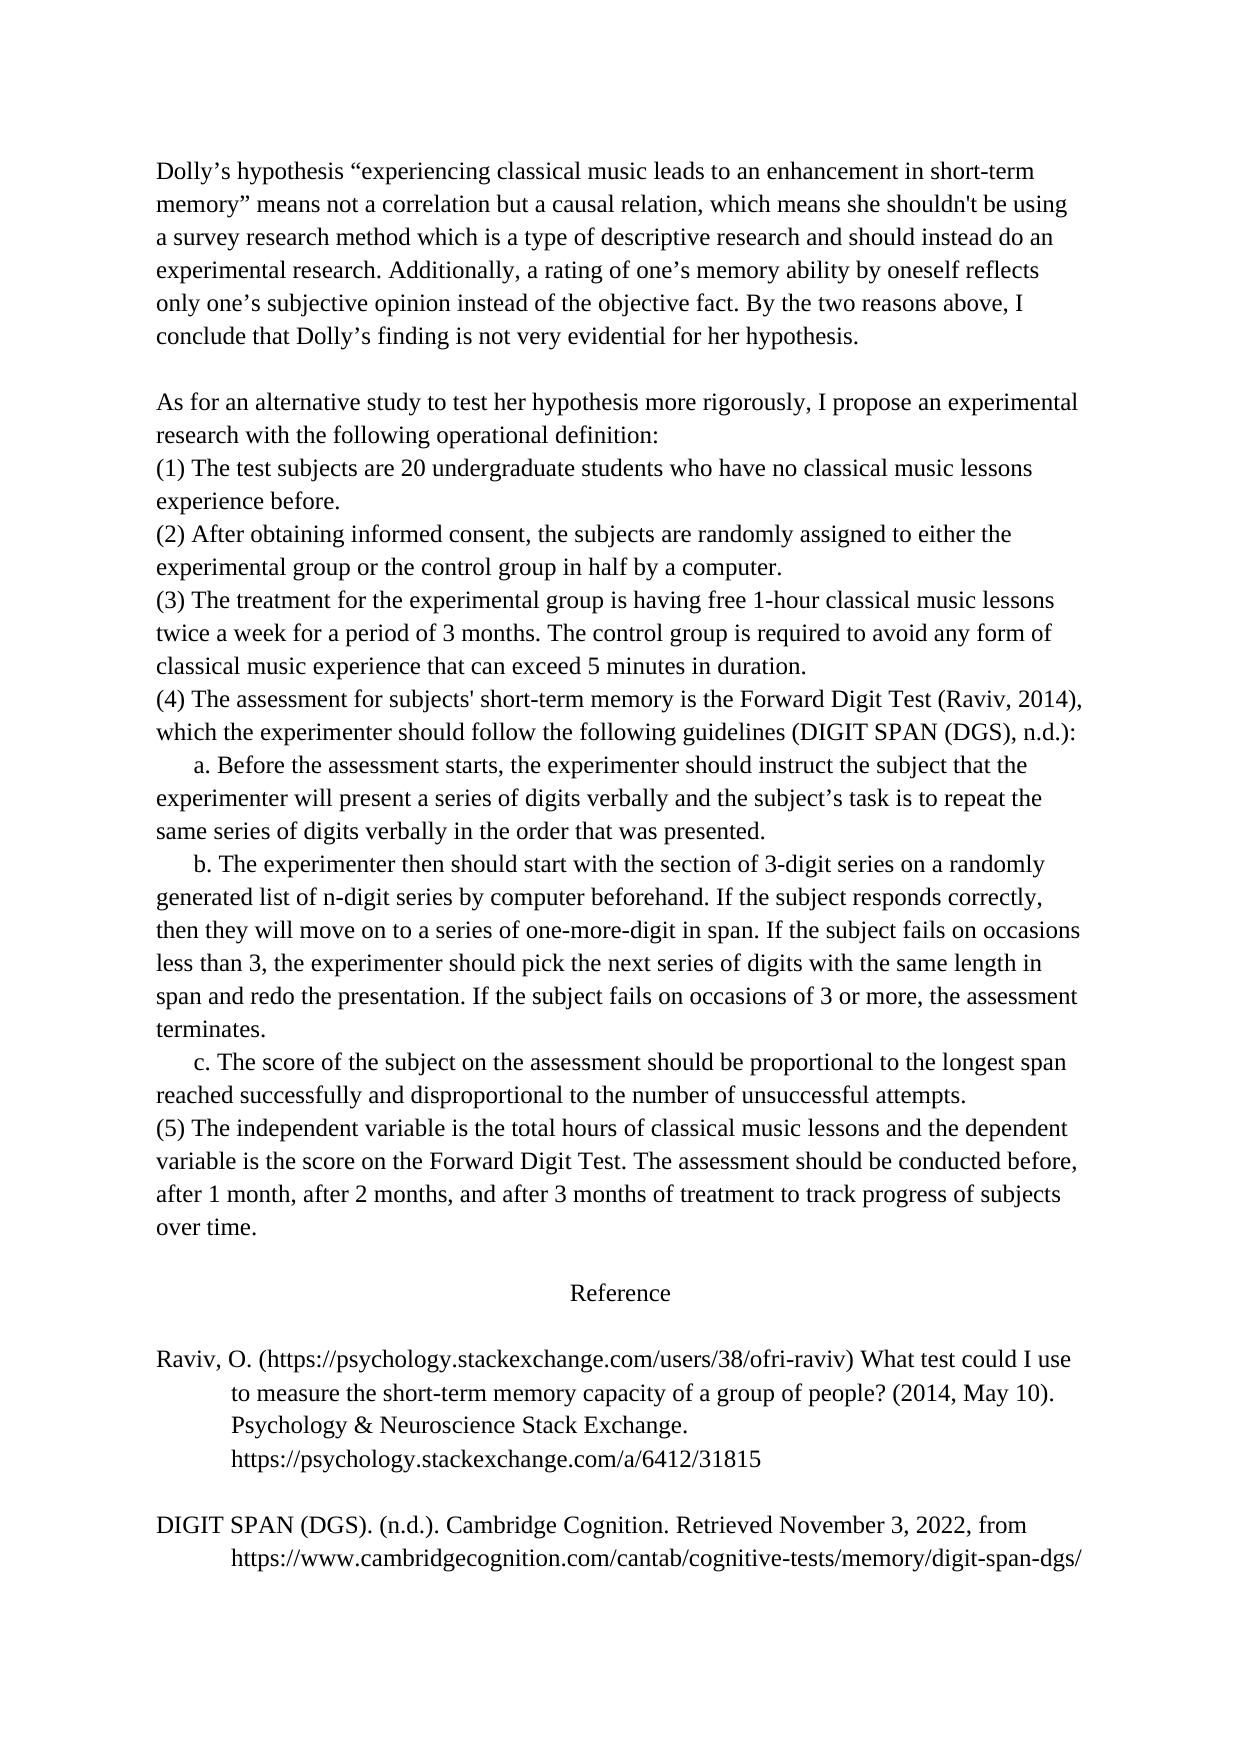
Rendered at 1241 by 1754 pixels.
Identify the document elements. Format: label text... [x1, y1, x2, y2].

text Reference [156, 1278, 1084, 1307]
text https://psychology.stackexchange.com/a/6412/31815 [156, 1444, 1084, 1472]
text DIGIT SPAN (DGS). (n.d.). Cambridge Cognition. Retrieved November 3, 2022, from [156, 1510, 1084, 1538]
text (5) The independent variable is the total hours of classical music lessons and the dependent variable is the score on the Forward Digit Test. The assessment should be conducted before, after 1 month, after 2 months, and after 3 months of treatment to track progress of subjects over time. [156, 1113, 1084, 1241]
text As for an alternative study to test her hypothesis more rigorously, I propose an experimental research with the following operational definition: [156, 387, 1084, 449]
text c. The score of the subject on the assessment should be proportional to the longest span reached successfully and disproportional to the number of unsuccessful attempts. [156, 1047, 1084, 1109]
text Raviv, O. (https://psychology.stackexchange.com/users/38/ofri-raviv) What test could I use [156, 1344, 1084, 1373]
text (4) The assessment for subjects' short-term memory is the Forward Digit Test (Raviv, 2014), which the experimenter should follow the following guidelines (DIGIT SPAN (DGS), n.d.): a. Before the assessment starts, the experimenter should instruct the subject that the experimenter will present a series of digits verbally and the subject’s task is to repeat the same series of digits verbally in the order that was presented. b. The experimenter then should start with the section of 3-digit series on a randomly generated list of n-digit series by computer beforehand. If the subject responds correctly, then they will move on to a series of one-more-digit in span. If the subject fails on occasions less than 3, the experimenter should pick the next series of digits with the same length in span and redo the presentation. If the subject fails on occasions of 3 or more, the assessment terminates. [156, 684, 1084, 1043]
text (3) The treatment for the experimental group is having free 1-hour classical music lessons twice a week for a period of 3 months. The control group is required to avoid any form of classical music experience that can exceed 5 minutes in duration. [156, 585, 1084, 680]
text (2) After obtaining informed consent, the subjects are randomly assigned to either the experimental group or the control group in half by a computer. [156, 519, 1084, 581]
text Psychology & Neuroscience Stack Exchange. [156, 1411, 1084, 1439]
text (1) The test subjects are 20 undergraduate students who have no classical music lessons experience before. [156, 453, 1084, 515]
text to measure the short-term memory capacity of a group of people? (2014, May 10). [156, 1378, 1084, 1406]
text Dolly’s hypothesis “experiencing classical music leads to an enhancement in short-term memory” means not a correlation but a causal relation, which means she shouldn't be using a survey research method which is a type of descriptive research and should instead do an experimental research. Additionally, a rating of one’s memory ability by oneself reflects only one’s subjective opinion instead of the objective fact. By the two reasons above, I conclude that Dolly’s finding is not very evidential for her hypothesis. [156, 156, 1084, 350]
text https://www.cambridgecognition.com/cantab/cognitive-tests/memory/digit-span-dgs/ [156, 1543, 1084, 1571]
